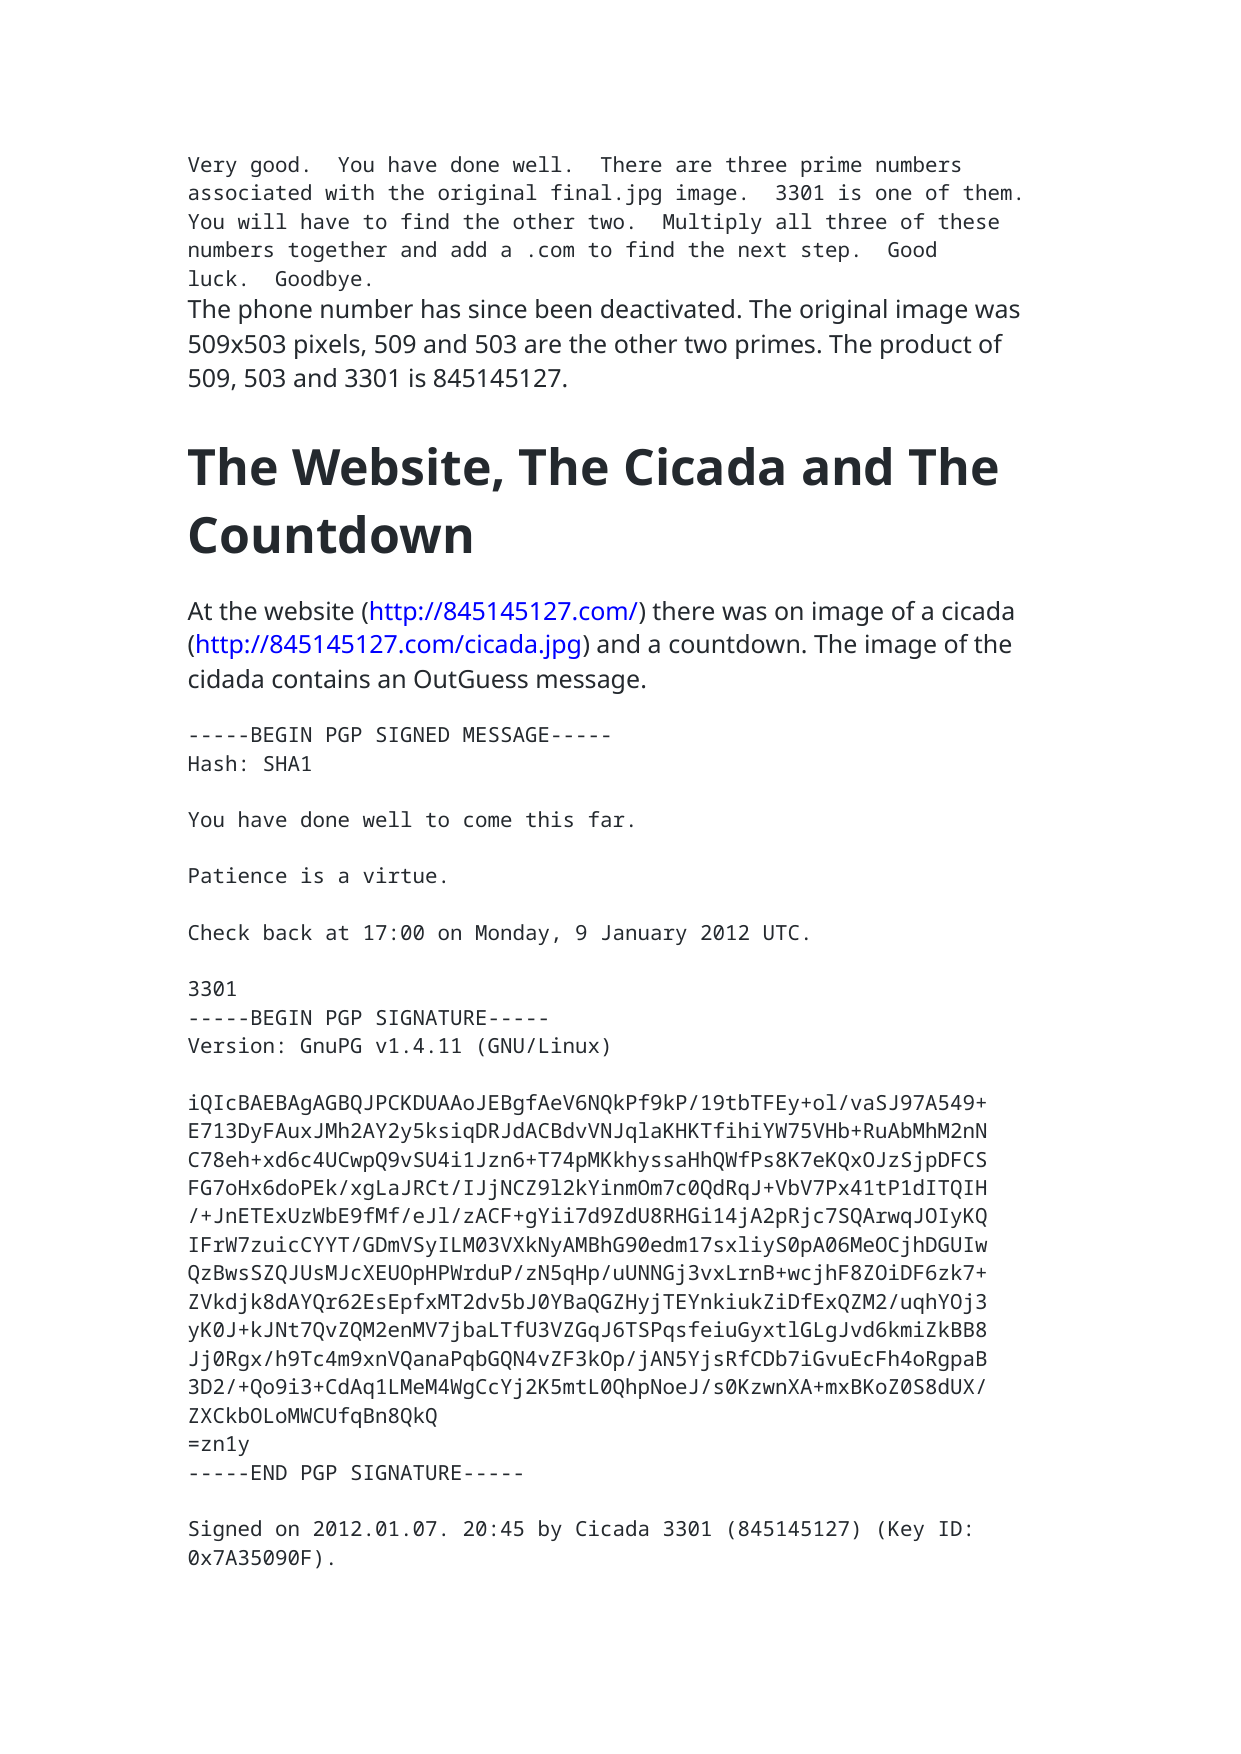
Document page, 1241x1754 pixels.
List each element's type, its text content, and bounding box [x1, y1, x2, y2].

text You have done well to come this far. [187, 805, 1053, 834]
text -----BEGIN PGP SIGNED MESSAGE----- [187, 720, 1053, 749]
text =zn1y [187, 1429, 1053, 1458]
text Version: GnuPG v1.4.11 (GNU/Linux) [187, 1031, 1053, 1060]
text The Website, The Cicada and The Countdown [187, 432, 1053, 568]
text Patience is a virtue. [187, 862, 1053, 890]
text ZXCkbOLoMWCUfqBn8QkQ [187, 1401, 1053, 1429]
text C78eh+xd6c4UCwpQ9vSU4i1Jzn6+T74pMKkhyssaHhQWfPs8K7eKQxOJzSjpDFCS [187, 1145, 1053, 1173]
text luck. Goodbye. [187, 264, 1053, 292]
text IFrW7zuicCYYT/GDmVSyILM03VXkNyAMBhG90edm17sxliyS0pA06MeOCjhDGUIw [187, 1230, 1053, 1258]
text /+JnETExUzWbE9fMf/eJl/zACF+gYii7d9ZdU8RHGi14jA2pRjc7SQArwqJOIyKQ [187, 1202, 1053, 1230]
text ZVkdjk8dAYQr62EsEpfxMT2dv5bJ0YBaQGZHyjTEYnkiukZiDfExQZM2/uqhYOj3 [187, 1287, 1053, 1315]
text Check back at 17:00 on Monday, 9 January 2012 UTC. [187, 918, 1053, 947]
text 3301 [187, 974, 1053, 1003]
text yK0J+kJNt7QvZQM2enMV7jbaLTfU3VZGqJ6TSPqsfeiuGyxtlGLgJvd6kmiZkBB8 [187, 1315, 1053, 1344]
text 3D2/+Qo9i3+CdAq1LMeM4WgCcYj2K5mtL0QhpNoeJ/s0KzwnXA+mxBKoZ0S8dUX/ [187, 1372, 1053, 1401]
text The phone number has since been deactivated. The original image was 509x503 pixels, 509 and 503 are the other two primes. The product of 509, 503 and 3301 is 845145127. [187, 292, 1053, 394]
text FG7oHx6doPEk/xgLaJRCt/IJjNCZ9l2kYinmOm7c0QdRqJ+VbV7Px41tP1dITQIH [187, 1173, 1053, 1202]
text Very good. You have done well. There are three prime numbers associated with the original final.jpg image. 3301 is one of them. [187, 150, 1053, 207]
text Signed on 2012.01.07. 20:45 by Cicada 3301 (845145127) (Key ID: 0x7A35090F). [187, 1514, 1053, 1571]
text You will have to find the other two. Multiply all three of these numbers together and add a .com to find the next step. Good [187, 207, 1053, 264]
text -----BEGIN PGP SIGNATURE----- [187, 1003, 1053, 1031]
text E713DyFAuxJMh2AY2y5ksiqDRJdACBdvVNJqlaKHKTfihiYW75VHb+RuAbMhM2nN [187, 1116, 1053, 1145]
text Jj0Rgx/h9Tc4m9xnVQanaPqbGQN4vZF3kOp/jAN5YjsRfCDb7iGvuEcFh4oRgpaB [187, 1344, 1053, 1372]
text Hash: SHA1 [187, 749, 1053, 777]
text QzBwsSZQJUsMJcXEUOpHPWrduP/zN5qHp/uUNNGj3vxLrnB+wcjhF8ZOiDF6zk7+ [187, 1258, 1053, 1287]
text -----END PGP SIGNATURE----- [187, 1458, 1053, 1486]
text iQIcBAEBAgAGBQJPCKDUAAoJEBgfAeV6NQkPf9kP/19tbTFEy+ol/vaSJ97A549+ [187, 1088, 1053, 1116]
text At the website (http://845145127.com/) there was on image of a cicada (http://845145127.com/cicada.jpg) and a countdown. The image of the cidada contains an OutGuess message. [187, 593, 1053, 695]
